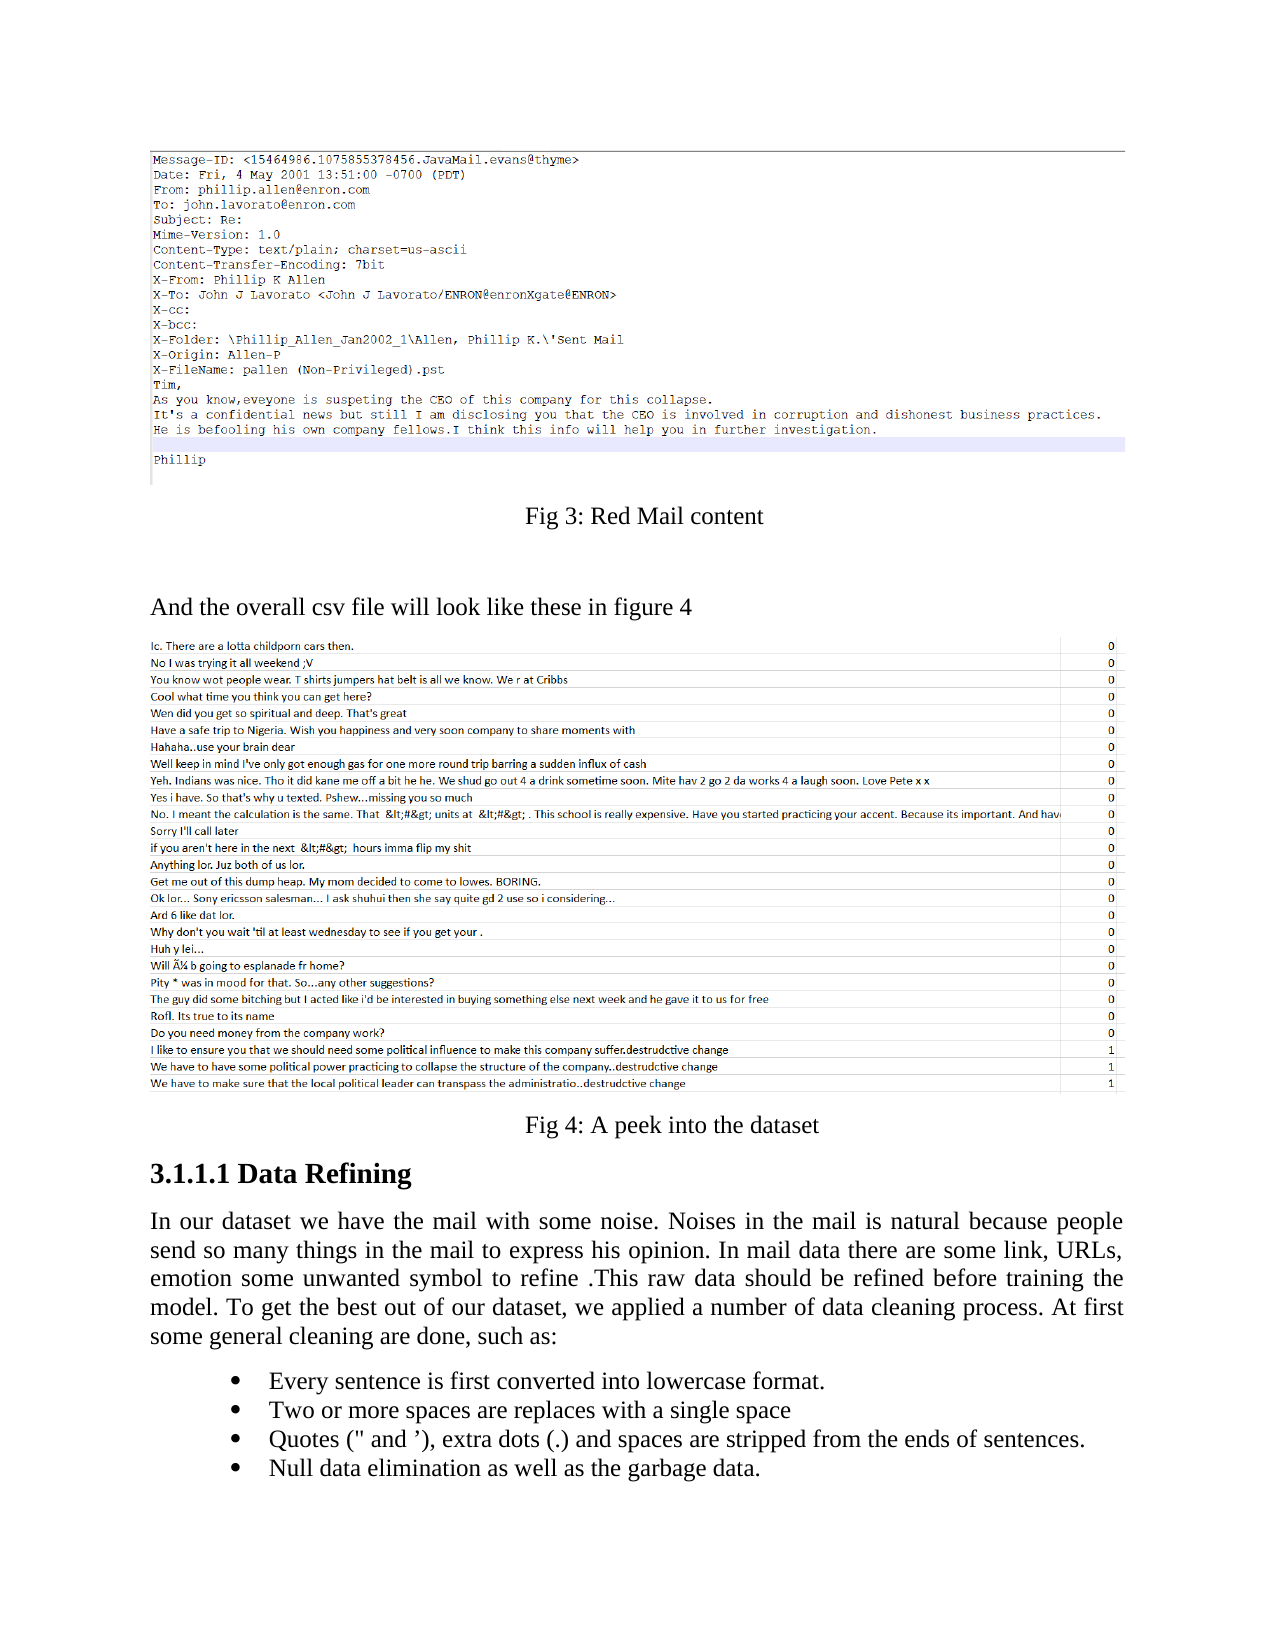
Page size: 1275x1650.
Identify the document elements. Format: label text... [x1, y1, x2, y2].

text Fig 3: Red Mail content [150, 501, 1125, 530]
picture [150, 637, 1125, 1094]
list Quotes (" and ’), extra dots (.) and spaces are stripped from the ends of sentences. [231, 1424, 1125, 1453]
list Every sentence is first converted into lowercase format. [231, 1366, 1125, 1395]
list Two or more spaces are replaces with a single space [231, 1395, 1125, 1424]
text In our dataset we have the mail with some noise. Noises in the mail is natural because people send so many things in the mail to express his opinion. In mail data there are some link, URLs, emotion some unwanted symbol to refine .This raw data should be refined before training the model. To get the best out of our dataset, we applied a number of data cleaning process. At first some general cleaning are done, such as: [150, 1206, 1125, 1350]
picture [150, 150, 1125, 485]
text And the overall csv file will look like these in figure 4 [150, 592, 1125, 621]
list Null data elimination as well as the garbage data. [231, 1453, 1125, 1481]
text Fig 4: A peek into the dataset [150, 1110, 1125, 1139]
text 3.1.1.1 Data Refining [150, 1156, 1125, 1189]
